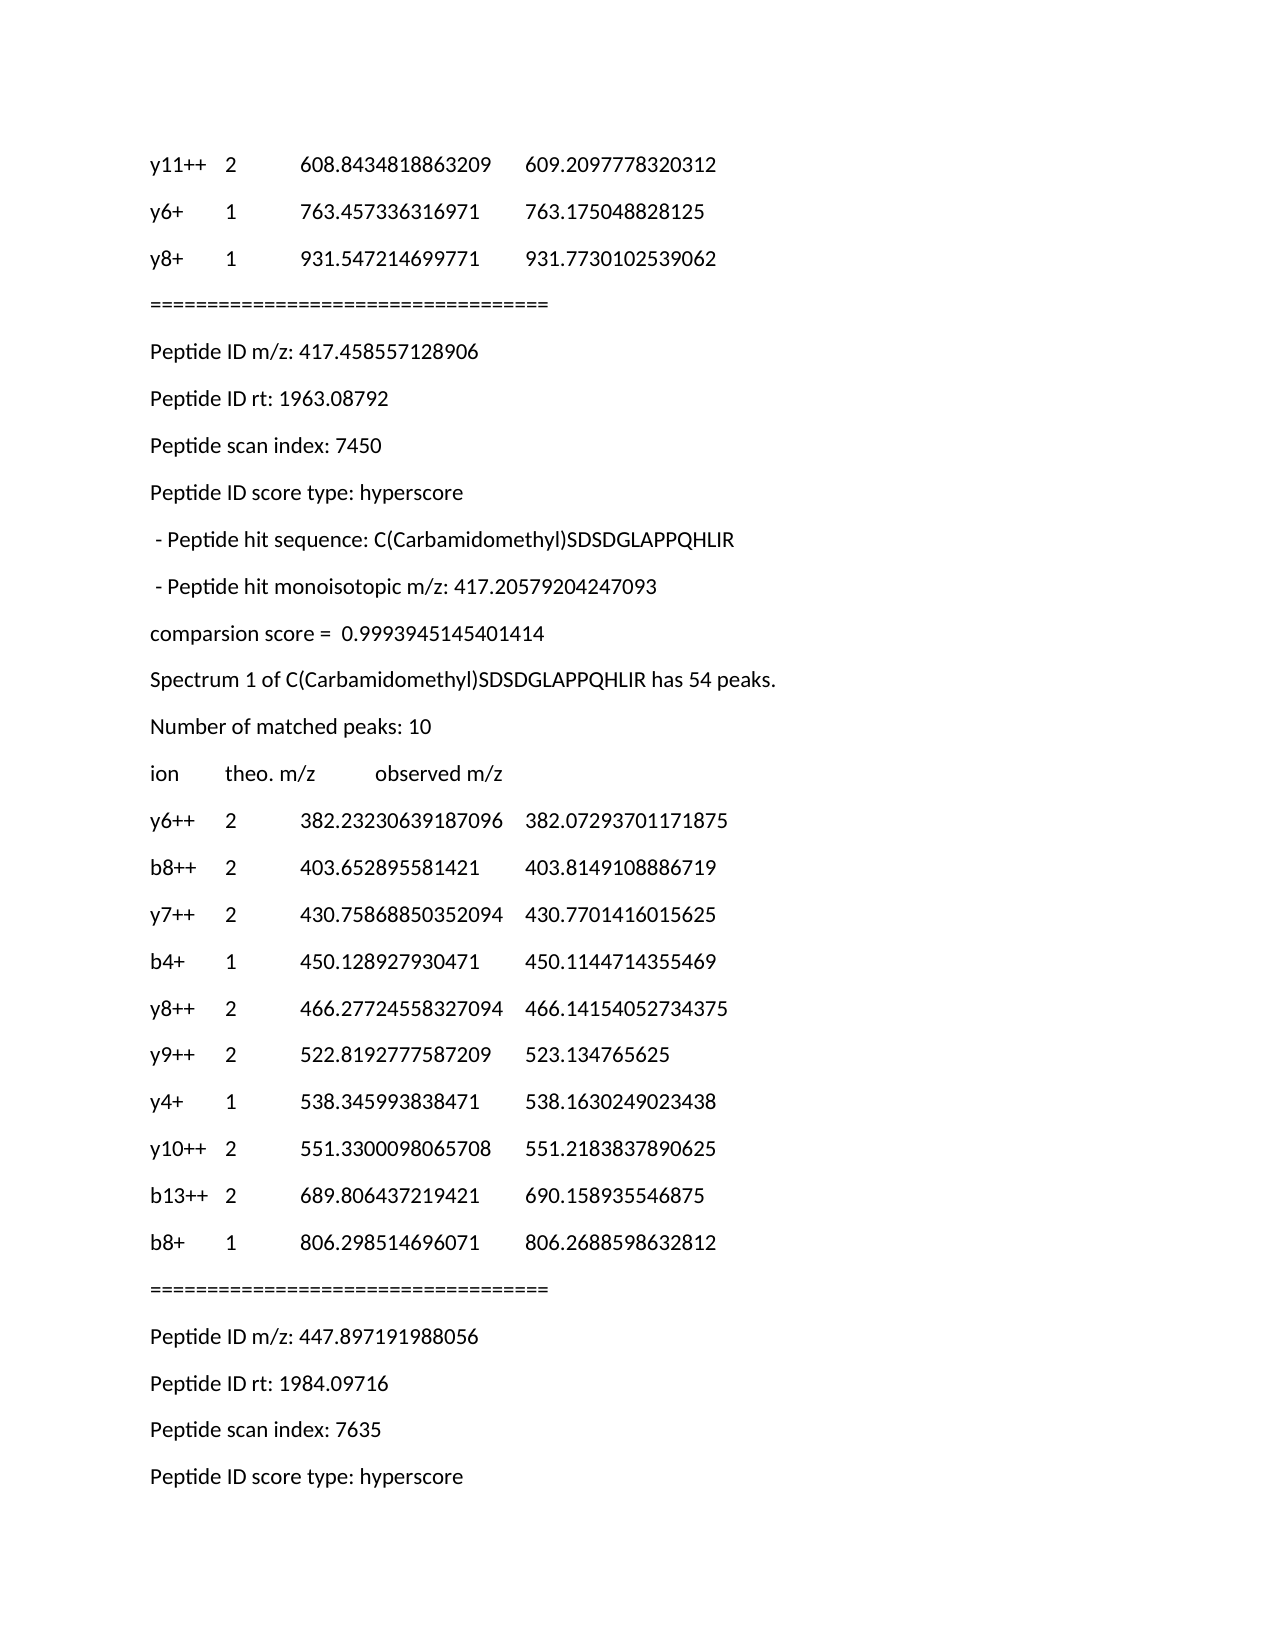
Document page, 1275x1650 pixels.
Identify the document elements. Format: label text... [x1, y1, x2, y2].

text =================================== [150, 291, 1125, 319]
text y8+ 1 931.547214699771 931.7730102539062 [150, 244, 1125, 272]
text b4+ 1 450.128927930471 450.1144714355469 [150, 947, 1125, 975]
text - Peptide hit sequence: C(Carbamidomethyl)SDSDGLAPPQHLIR [150, 525, 1125, 553]
text Peptide ID score type: hyperscore [150, 478, 1125, 506]
text Number of matched peaks: 10 [150, 712, 1125, 741]
text y4+ 1 538.345993838471 538.1630249023438 [150, 1087, 1125, 1116]
text Peptide ID m/z: 447.897191988056 [150, 1322, 1125, 1350]
text Peptide ID score type: hyperscore [150, 1462, 1125, 1491]
text b8+ 1 806.298514696071 806.2688598632812 [150, 1228, 1125, 1256]
text Peptide ID rt: 1963.08792 [150, 384, 1125, 412]
text Peptide scan index: 7635 [150, 1416, 1125, 1444]
text y6+ 1 763.457336316971 763.175048828125 [150, 197, 1125, 225]
text Peptide ID m/z: 417.458557128906 [150, 337, 1125, 366]
text b13++ 2 689.806437219421 690.158935546875 [150, 1181, 1125, 1209]
text y9++ 2 522.8192777587209 523.134765625 [150, 1041, 1125, 1069]
text ion theo. m/z observed m/z [150, 759, 1125, 787]
text =================================== [150, 1275, 1125, 1303]
text y11++ 2 608.8434818863209 609.2097778320312 [150, 150, 1125, 178]
text y10++ 2 551.3300098065708 551.2183837890625 [150, 1134, 1125, 1162]
text comparsion score = 0.9993945145401414 [150, 619, 1125, 647]
text - Peptide hit monoisotopic m/z: 417.20579204247093 [150, 572, 1125, 600]
text y6++ 2 382.23230639187096 382.07293701171875 [150, 806, 1125, 834]
text y8++ 2 466.27724558327094 466.14154052734375 [150, 994, 1125, 1022]
text Spectrum 1 of C(Carbamidomethyl)SDSDGLAPPQHLIR has 54 peaks. [150, 666, 1125, 694]
text Peptide ID rt: 1984.09716 [150, 1369, 1125, 1397]
text Peptide scan index: 7450 [150, 431, 1125, 459]
text y7++ 2 430.75868850352094 430.7701416015625 [150, 900, 1125, 928]
text b8++ 2 403.652895581421 403.8149108886719 [150, 853, 1125, 881]
